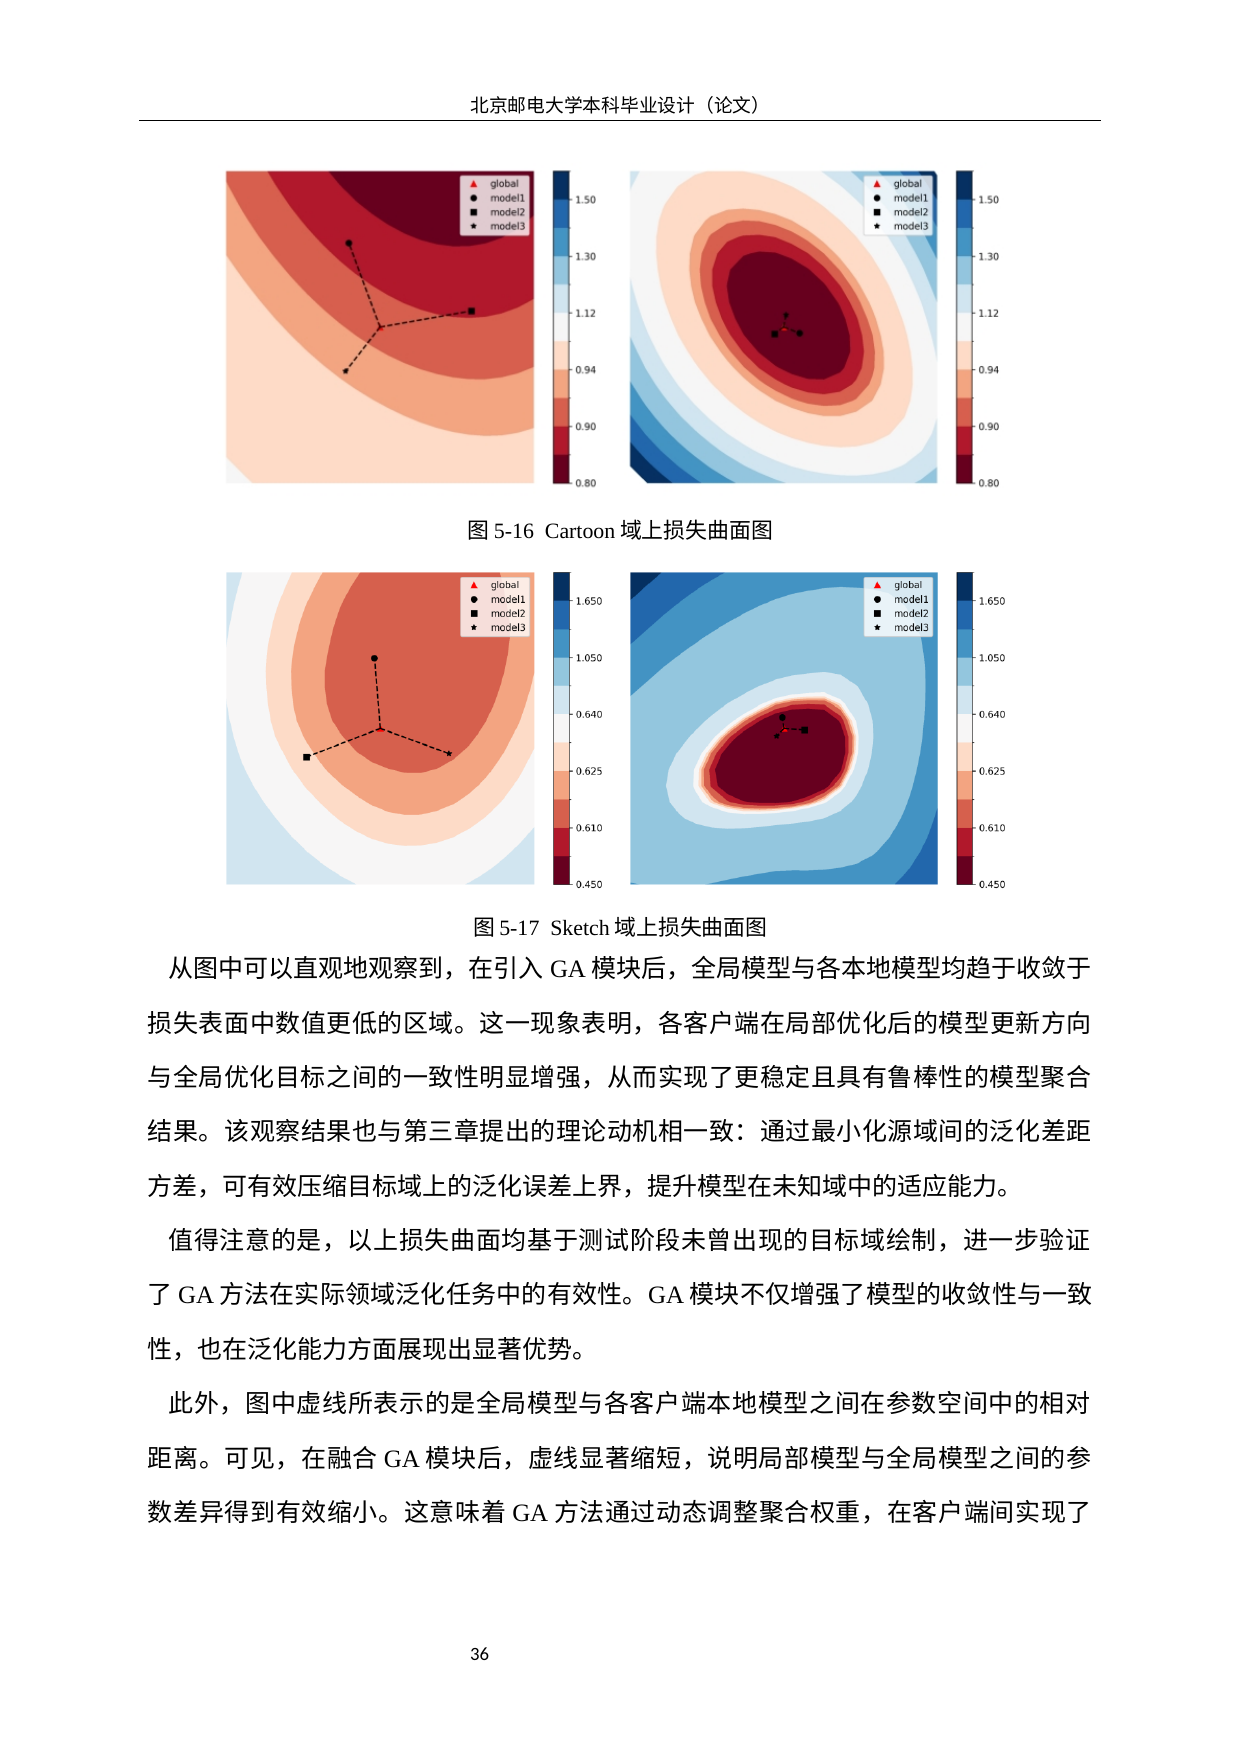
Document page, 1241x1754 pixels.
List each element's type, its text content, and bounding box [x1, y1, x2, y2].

text 图5-16 Cartoon域上损失曲面图 [148, 513, 1093, 544]
text 值得注意的是，以上损失曲面均基于测试阶段未曾出现的目标域绘制，进一步验证了GA方法在实际领域泛化任务中的有效性。GA模块不仅增强了模型的收敛性与一致性，也在泛化能力方面展现出显著优势。 [148, 1221, 1093, 1366]
picture [217, 162, 1024, 500]
text 从图中可以直观地观察到，在引入GA模块后，全局模型与各本地模型均趋于收敛于损失表面中数值更低的区域。这一现象表明，各客户端在局部优化后的模型更新方向与全局优化目标之间的一致性明显增强，从而实现了更稳定且具有鲁棒性的模型聚合结果。该观察结果也与第三章提出的理论动机相一致：通过最小化源域间的泛化差距方差，可有效压缩目标域上的泛化误差上界，提升模型在未知域中的适应能力。 [148, 949, 1093, 1202]
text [148, 1384, 1093, 1529]
picture [216, 562, 1024, 900]
text 图5-17 Sketch域上损失曲面图 [148, 910, 1093, 942]
